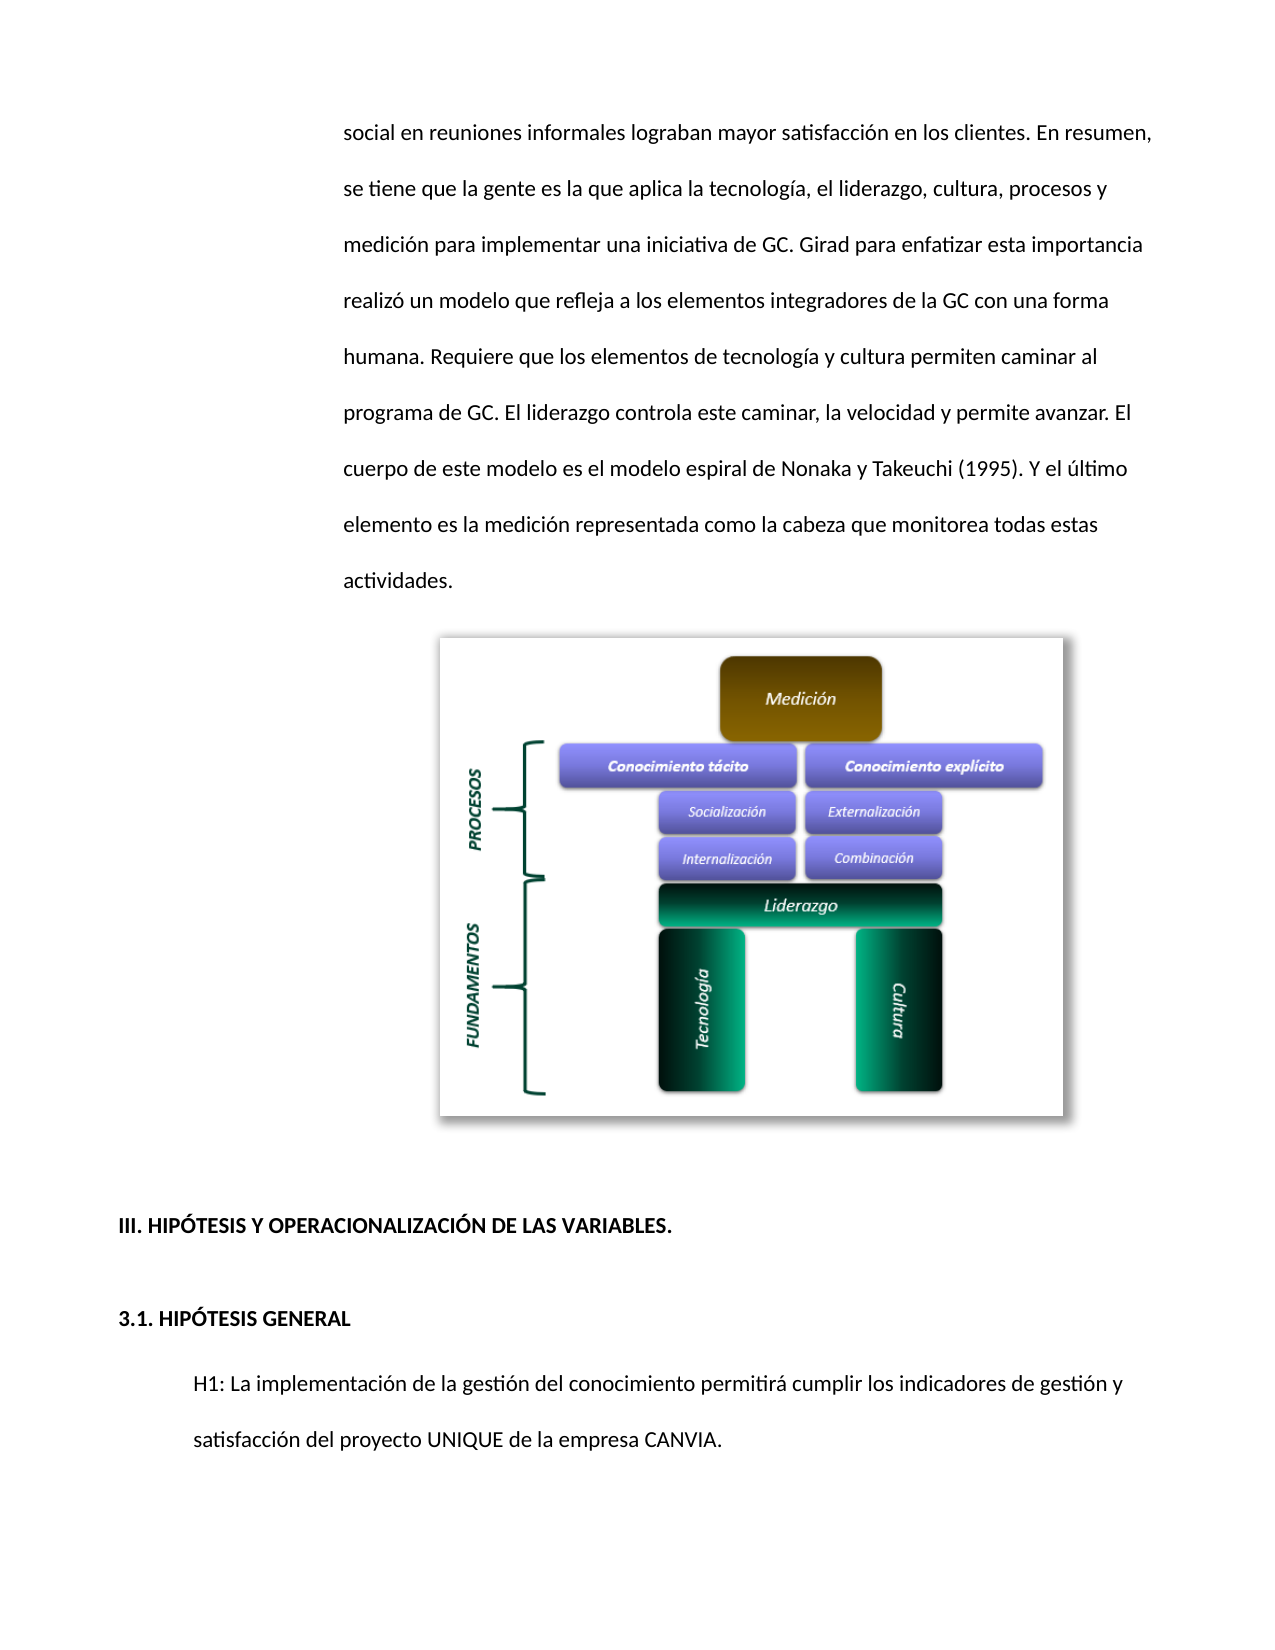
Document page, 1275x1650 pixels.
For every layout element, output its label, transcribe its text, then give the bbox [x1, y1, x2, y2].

text H1: La implementación de la gestión del conocimiento permitirá cumplir los indicadores de gestión y satisfacción del proyecto UNIQUE de la empresa CANVIA. [193, 1369, 1157, 1453]
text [343, 118, 1157, 594]
subtitle III. HIPÓTESIS Y OPERACIONALIZACIÓN DE LAS VARIABLES. [118, 1211, 1157, 1239]
subtitle 3.1. HIPÓTESIS GENERAL [118, 1304, 1157, 1332]
picture [440, 638, 1063, 1116]
